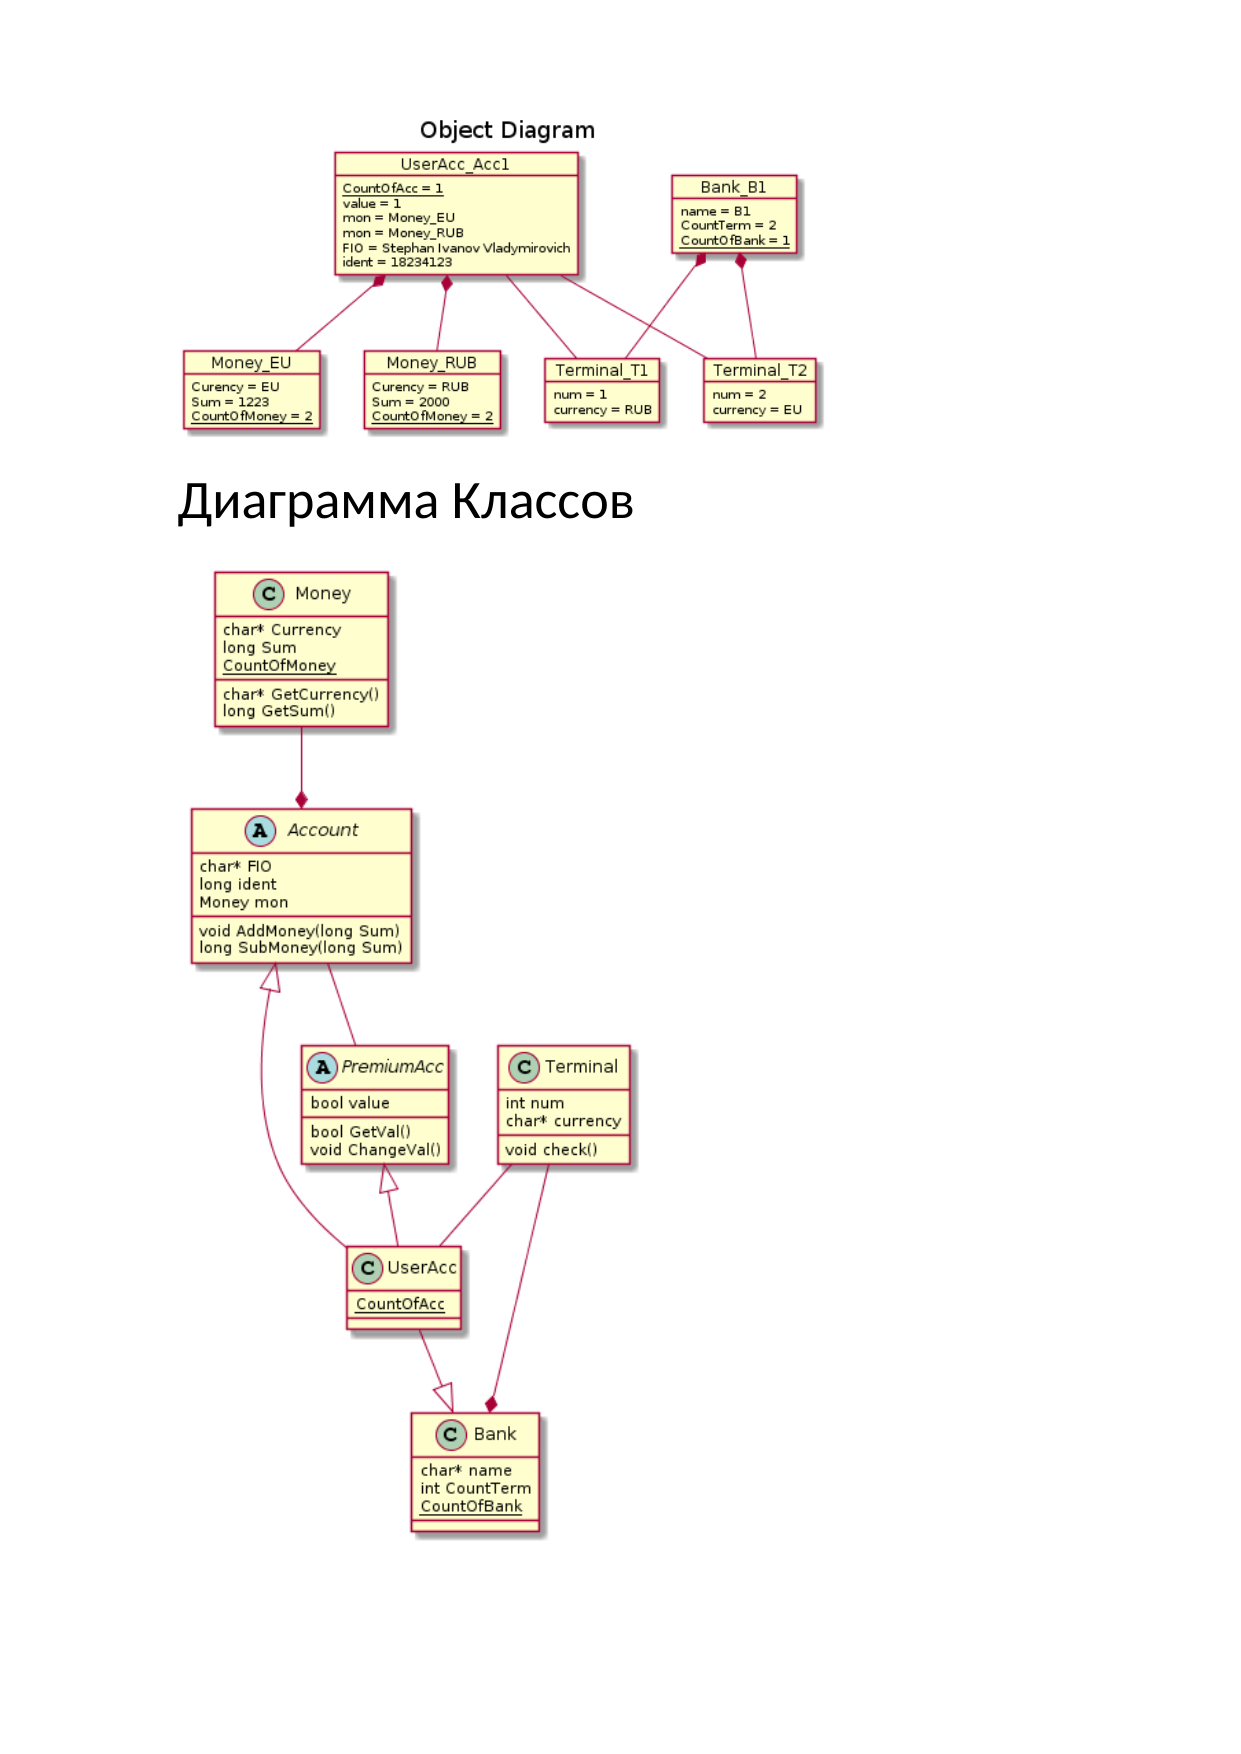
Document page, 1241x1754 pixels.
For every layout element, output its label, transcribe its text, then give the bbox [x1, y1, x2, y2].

picture [177, 562, 647, 1553]
picture [177, 118, 826, 441]
text Диаграмма Классов [177, 466, 1152, 532]
